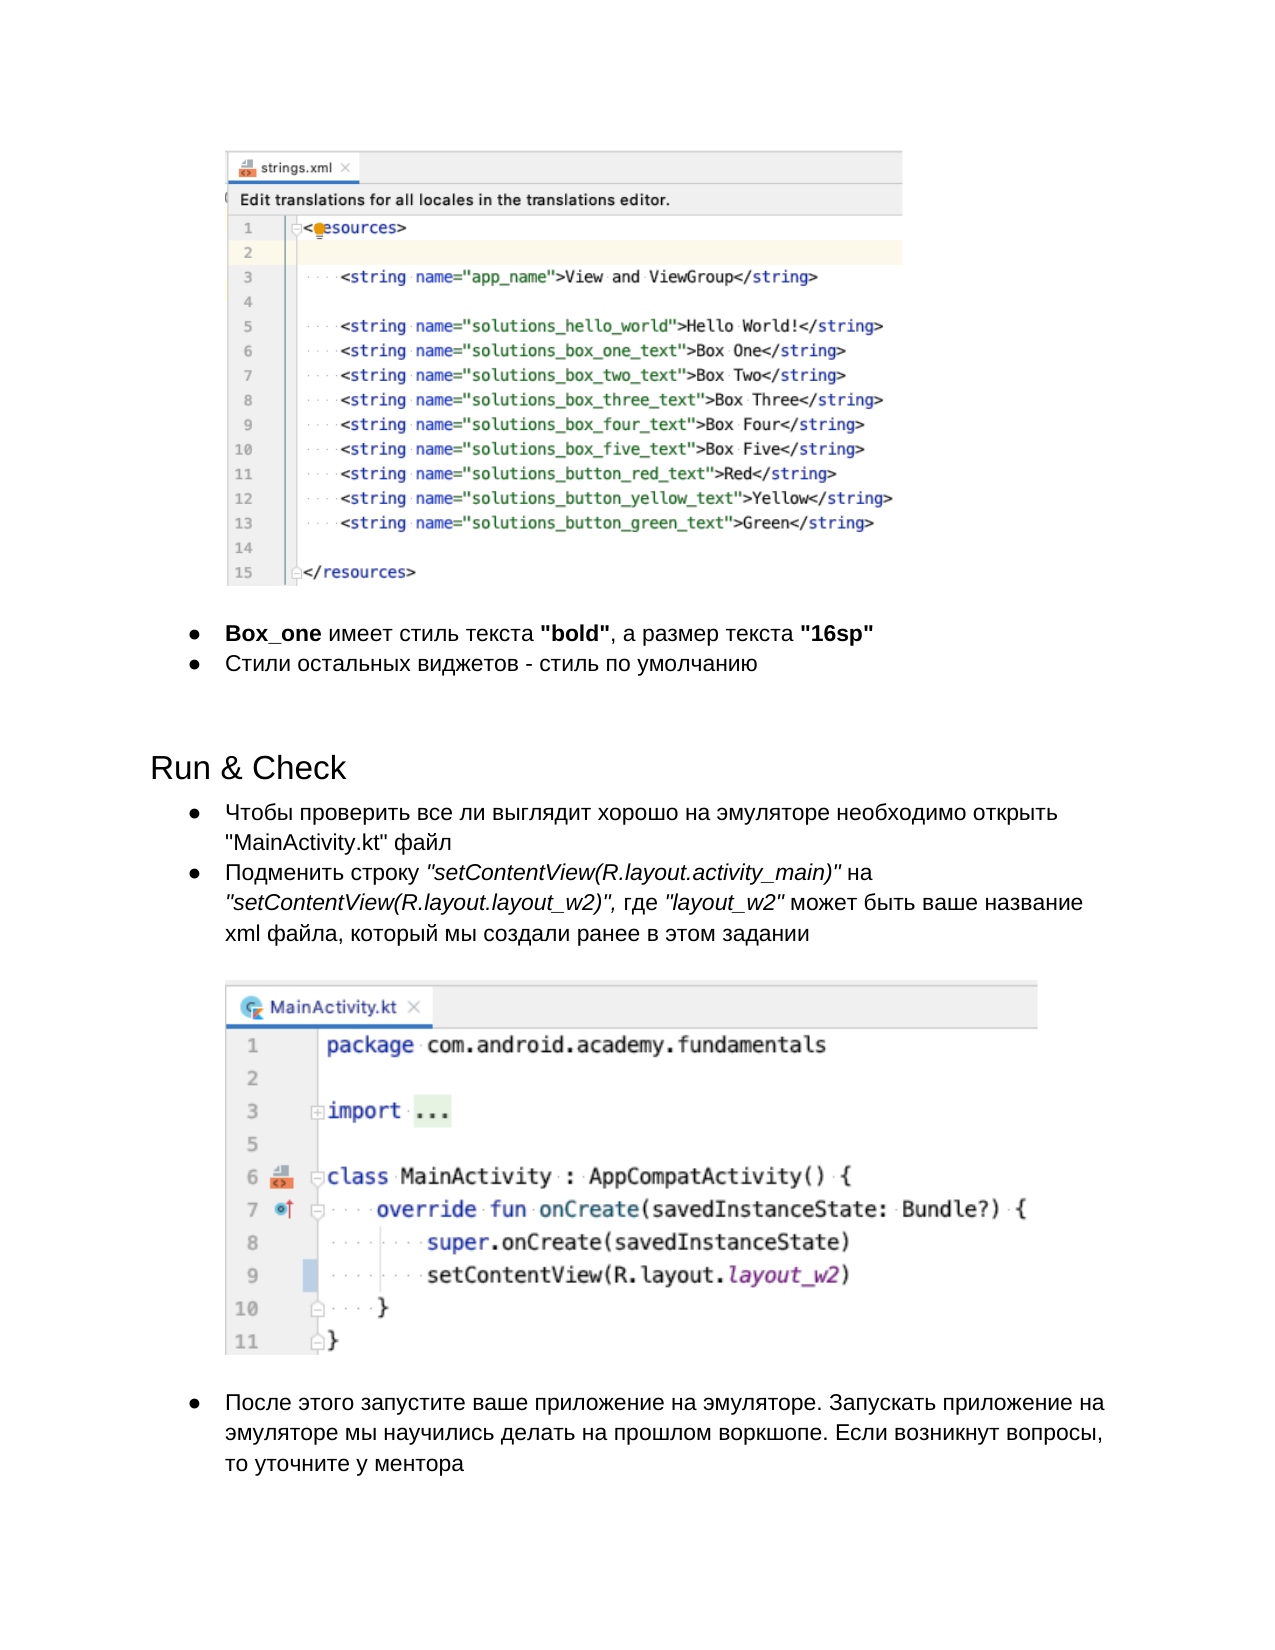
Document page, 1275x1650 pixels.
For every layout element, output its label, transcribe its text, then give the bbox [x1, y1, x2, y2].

subtitle Run & Check [150, 748, 1125, 786]
picture [225, 150, 903, 586]
list Стили остальных виджетов - стиль по умолчанию [187, 650, 1125, 676]
list После этого запустите ваше приложение на эмуляторе. Запускать приложение на эмуляторе мы научились делать на прошлом воркшопе. Если возникнут вопросы, то уточните у ментора [187, 1389, 1125, 1476]
list Box_one имеет стиль текста "bold", а размер текста "16sp" [187, 620, 1125, 646]
list Чтобы проверить все ли выглядит хорошо на эмуляторе необходимо открыть "MainActivity.kt" файл [187, 799, 1125, 855]
picture [225, 980, 1038, 1355]
list Подменить строку "setContentView(R.layout.activity_main)" на "setContentView(R.layout.layout_w2)", где "layout_w2" может быть ваше название xml файла, который мы создали ранее в этом задании [187, 859, 1125, 946]
